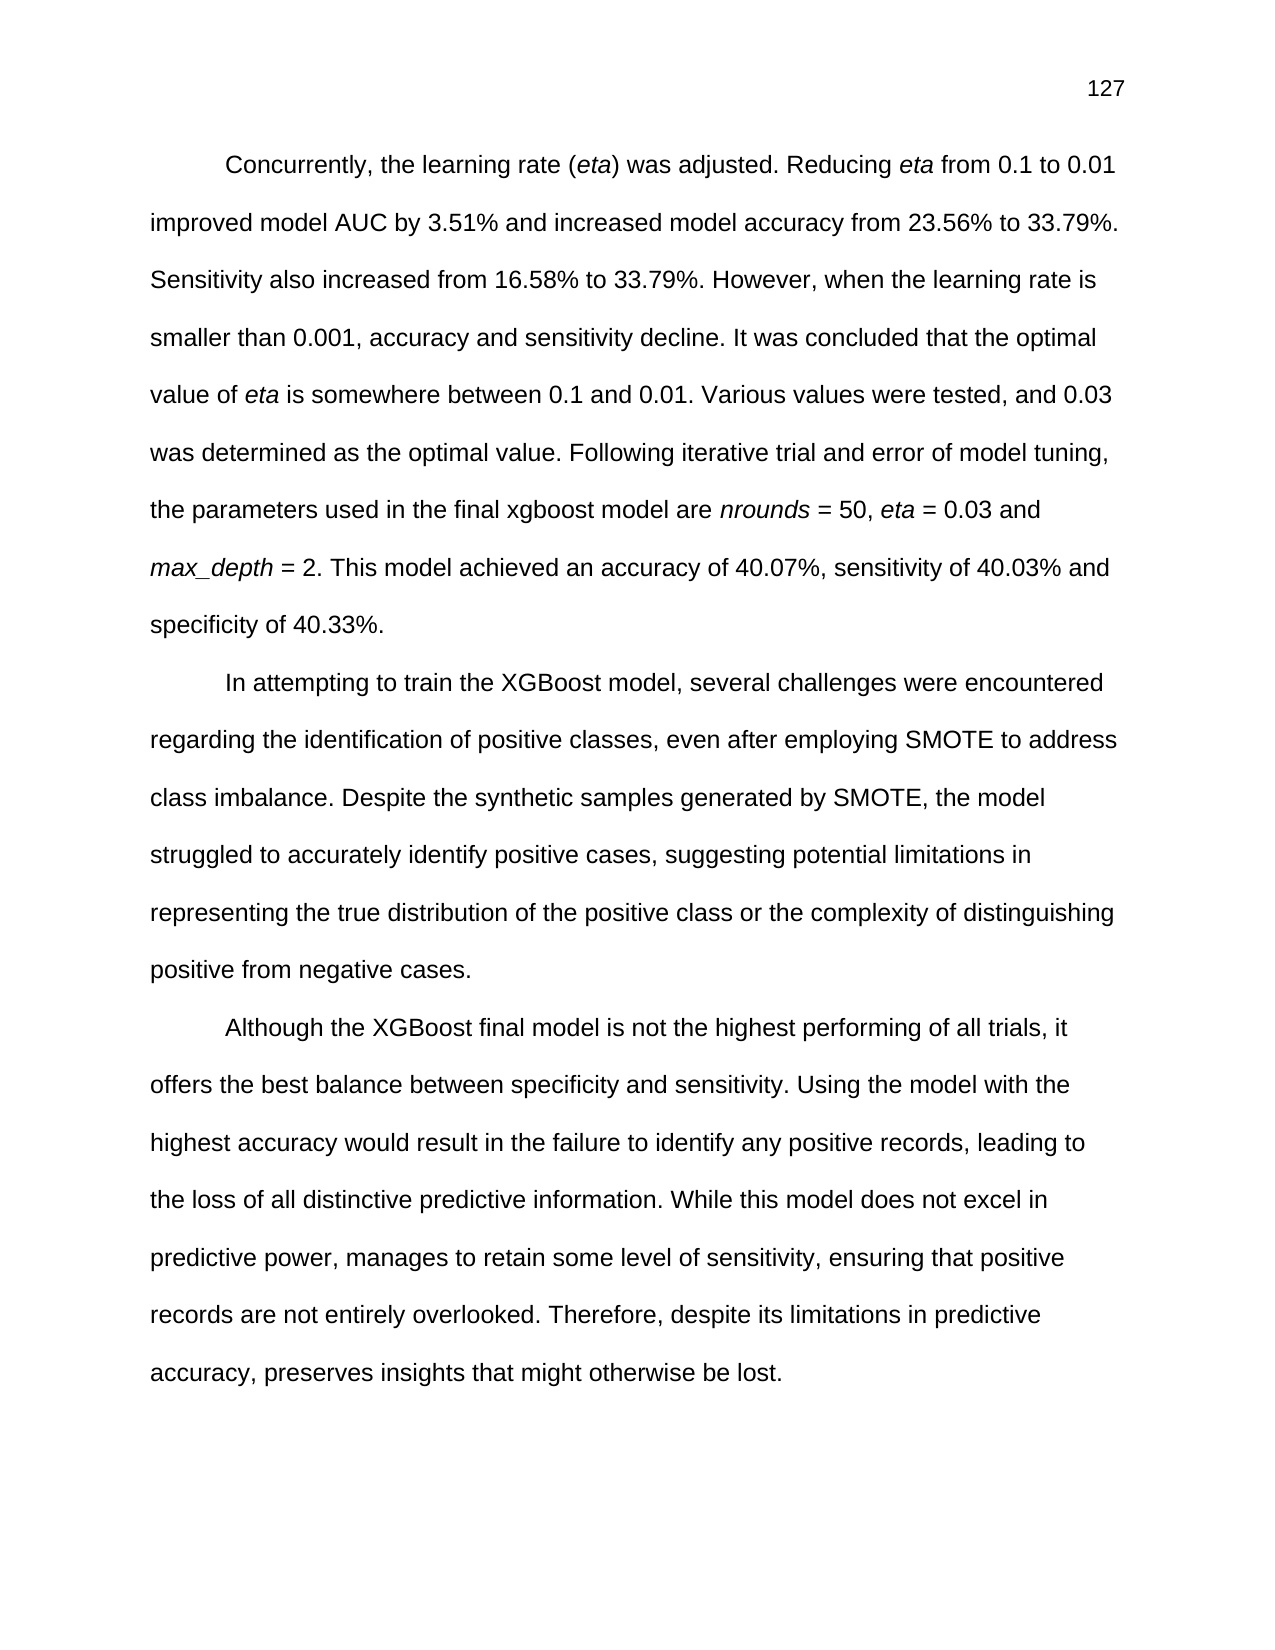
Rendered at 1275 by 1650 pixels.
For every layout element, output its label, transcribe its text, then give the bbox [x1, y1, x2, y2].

text Concurrently, the learning rate (eta) was adjusted. Reducing eta from 0.1 to 0.01 improved model AUC by 3.51% and increased model accuracy from 23.56% to 33.79%. Sensitivity also increased from 16.58% to 33.79%. However, when the learning rate is smaller than 0.001, accuracy and sensitivity decline. It was concluded that the optimal value of eta is somewhere between 0.1 and 0.01. Various values were tested, and 0.03 was determined as the optimal value. Following iterative trial and error of model tuning, the parameters used in the final xgboost model are nrounds = 50, eta = 0.03 and max_depth = 2. This model achieved an accuracy of 40.07%, sensitivity of 40.03% and specificity of 40.33%. [150, 150, 1127, 639]
text Although the XGBoost final model is not the highest performing of all trials, it offers the best balance between specificity and sensitivity. Using the model with the highest accuracy would result in the failure to identify any positive records, leading to the loss of all distinctive predictive information. While this model does not excel in predictive power, manages to retain some level of sensitivity, ensuring that positive records are not entirely overlooked. Therefore, despite its limitations in predictive accuracy, preserves insights that might otherwise be lost. [150, 1012, 1125, 1386]
text In attempting to train the XGBoost model, several challenges were encountered regarding the identification of positive classes, even after employing SMOTE to address class imbalance. Despite the synthetic samples generated by SMOTE, the model struggled to accurately identify positive cases, suggesting potential limitations in representing the true distribution of the positive class or the complexity of distinguishing positive from negative cases. [150, 667, 1125, 984]
